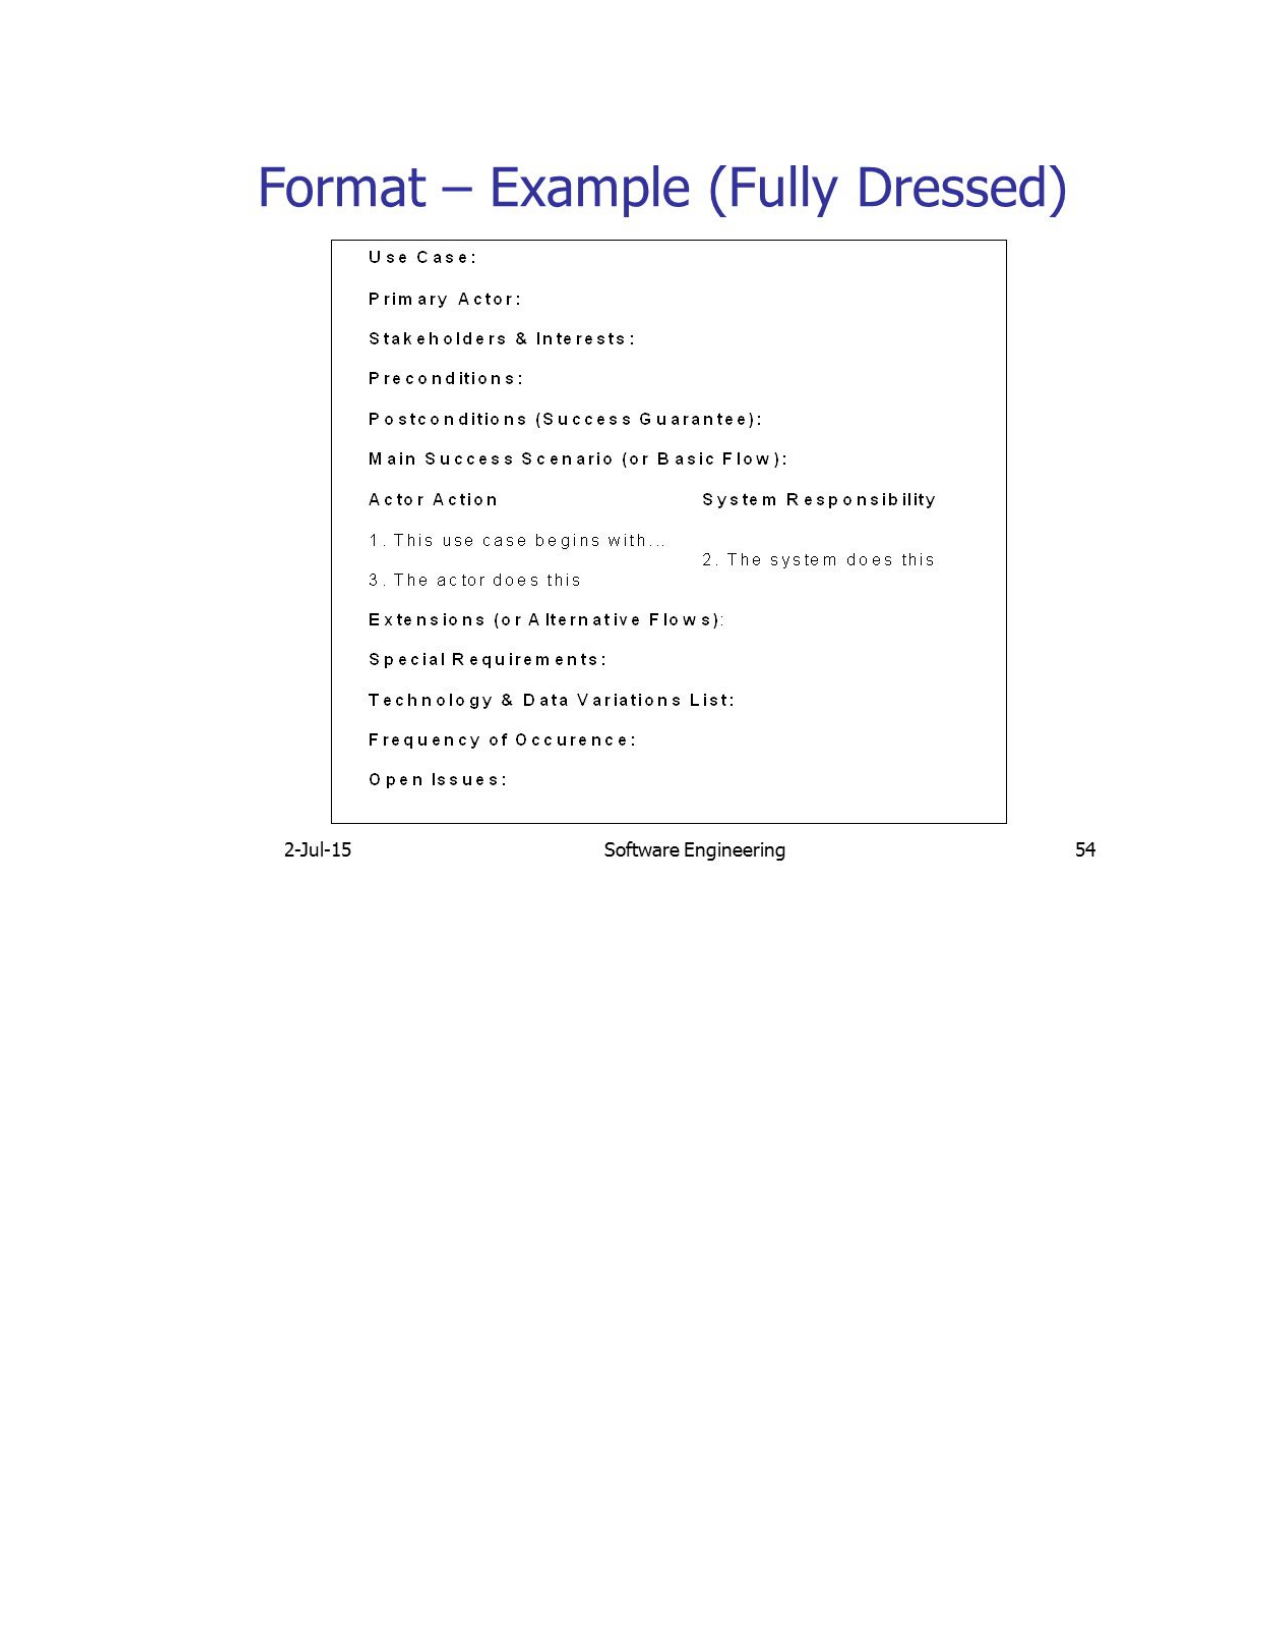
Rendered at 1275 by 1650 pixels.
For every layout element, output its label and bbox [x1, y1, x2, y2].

picture [150, 150, 1125, 882]
